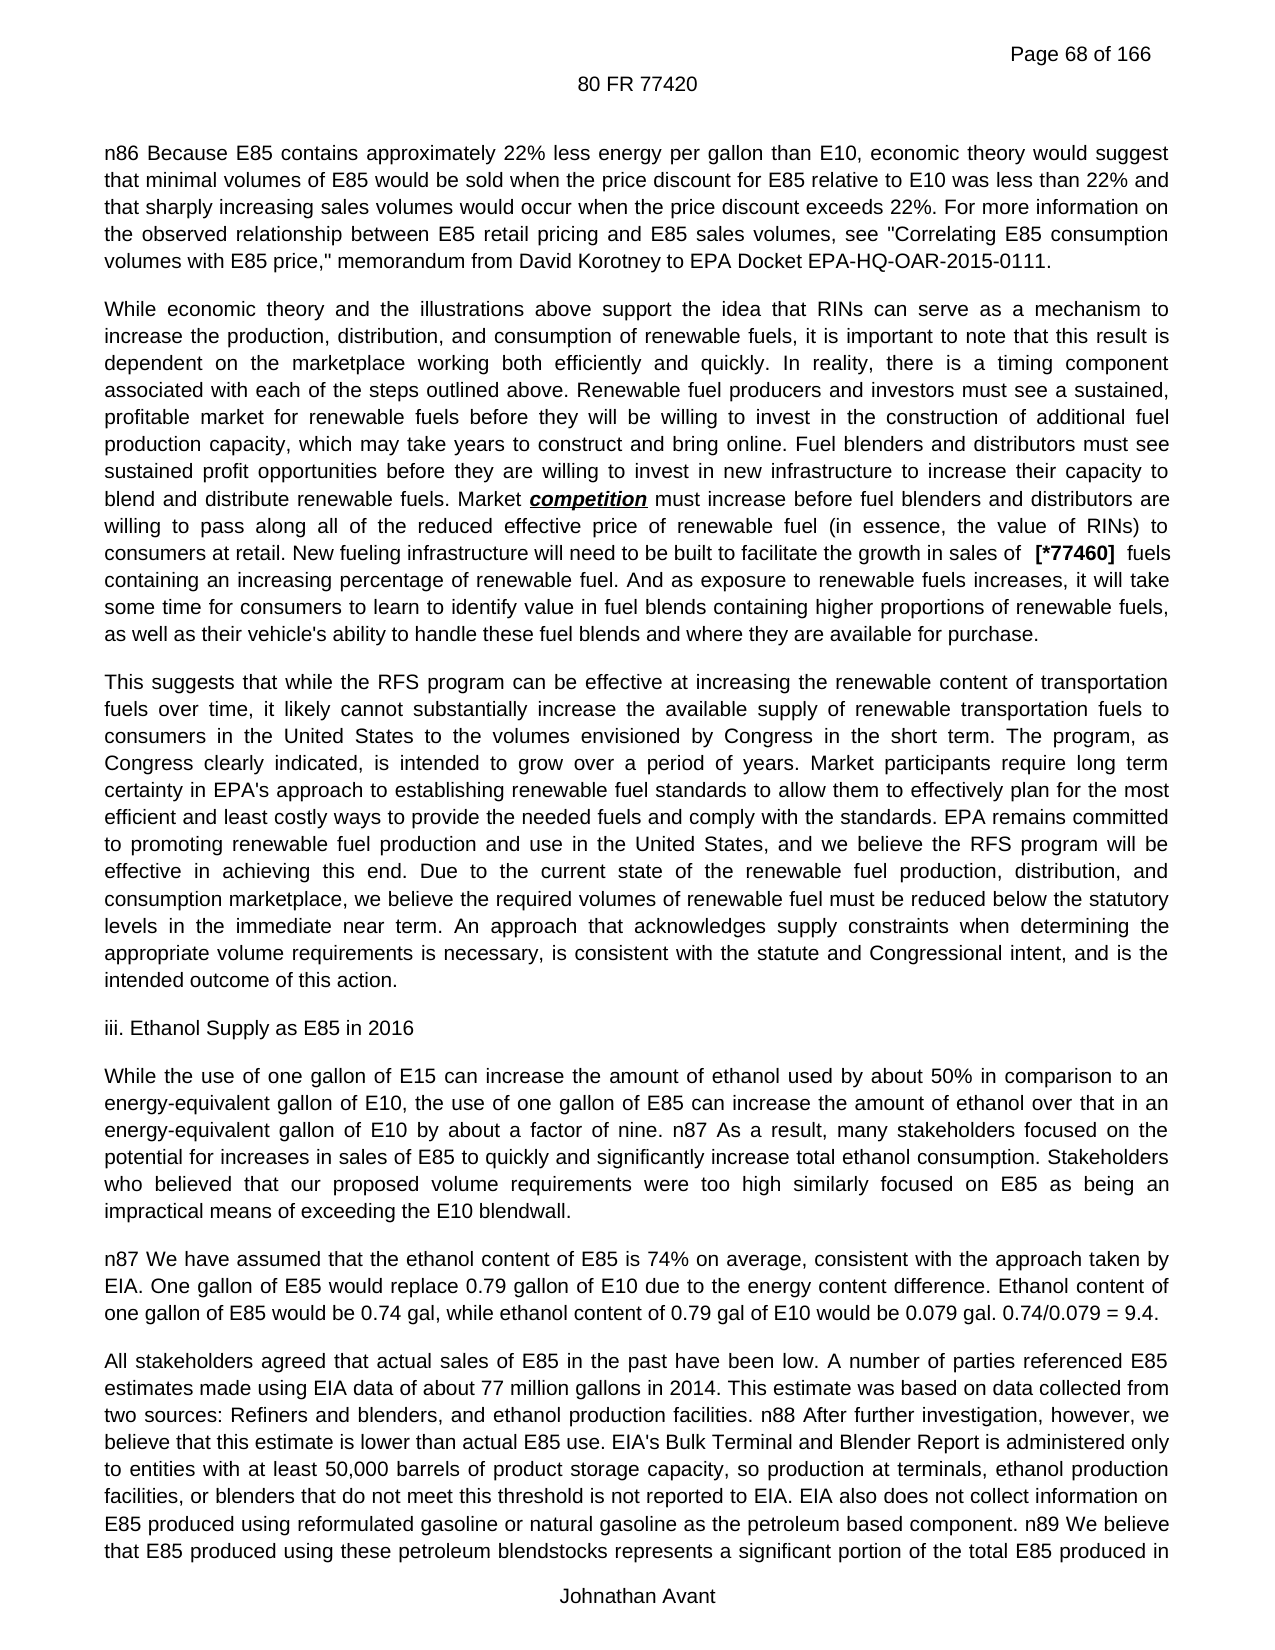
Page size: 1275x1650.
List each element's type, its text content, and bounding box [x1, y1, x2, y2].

text This suggests that while the RFS program can be effective at increasing the renewable content of transportation fuels over time, it likely cannot substantially increase the available supply of renewable transportation fuels to consumers in the United States to the volumes envisioned by Congress in the short term. The program, as Congress clearly indicated, is intended to grow over a period of years. Market participants require long term certainty in EPA's approach to establishing renewable fuel standards to allow them to effectively plan for the most efficient and least costly ways to provide the needed fuels and comply with the standards. EPA remains committed to promoting renewable fuel production and use in the United States, and we believe the RFS program will be effective in achieving this end. Due to the current state of the renewable fuel production, distribution, and consumption marketplace, we believe the required volumes of renewable fuel must be reduced below the statutory levels in the immediate near term. An approach that acknowledges supply constraints when determining the appropriate volume requirements is necessary, is consistent with the statute and Congressional intent, and is the intended outcome of this action. [104, 667, 1171, 992]
text While the use of one gallon of E15 can increase the amount of ethanol used by about 50% in comparison to an energy-equivalent gallon of E10, the use of one gallon of E85 can increase the amount of ethanol over that in an energy-equivalent gallon of E10 by about a factor of nine. n87 As a result, many stakeholders focused on the potential for increases in sales of E85 to quickly and significantly increase total ethanol consumption. Stakeholders who believed that our proposed volume requirements were too high similarly focused on E85 as being an impractical means of exceeding the E10 blendwall. [104, 1060, 1171, 1223]
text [104, 1346, 1171, 1562]
text iii. Ethanol Supply as E85 in 2016 [104, 1012, 1171, 1039]
text n86 Because E85 contains approximately 22% less energy per gallon than E10, economic theory would suggest that minimal volumes of E85 would be sold when the price discount for E85 relative to E10 was less than 22% and that sharply increasing sales volumes would occur when the price discount exceeds 22%. For more information on the observed relationship between E85 retail pricing and E85 sales volumes, see "Correlating E85 consumption volumes with E85 price," memorandum from David Korotney to EPA Docket EPA-HQ-OAR-2015-0111. [104, 137, 1171, 273]
text While economic theory and the illustrations above support the idea that RINs can serve as a mechanism to increase the production, distribution, and consumption of renewable fuels, it is important to note that this result is dependent on the marketplace working both efficiently and quickly. In reality, there is a timing component associated with each of the steps outlined above. Renewable fuel producers and investors must see a sustained, profitable market for renewable fuels before they will be willing to invest in the construction of additional fuel production capacity, which may take years to construct and bring online. Fuel blenders and distributors must see sustained profit opportunities before they are willing to invest in new infrastructure to increase their capacity to blend and distribute renewable fuels. Market competition must increase before fuel blenders and distributors are willing to pass along all of the reduced effective price of renewable fuel (in essence, the value of RINs) to consumers at retail. New fueling infrastructure will need to be built to facilitate the growth in sales of [*77460] fuels containing an increasing percentage of renewable fuel. And as exposure to renewable fuels increases, it will take some time for consumers to learn to identify value in fuel blends containing higher proportions of renewable fuels, as well as their vehicle's ability to handle these fuel blends and where they are available for purchase. [104, 294, 1171, 646]
text n87 We have assumed that the ethanol content of E85 is 74% on average, consistent with the approach taken by EIA. One gallon of E85 would replace 0.79 gallon of E10 due to the energy content difference. Ethanol content of one gallon of E85 would be 0.74 gal, while ethanol content of 0.79 gal of E10 would be 0.079 gal. 0.74/0.079 = 9.4. [104, 1244, 1171, 1325]
